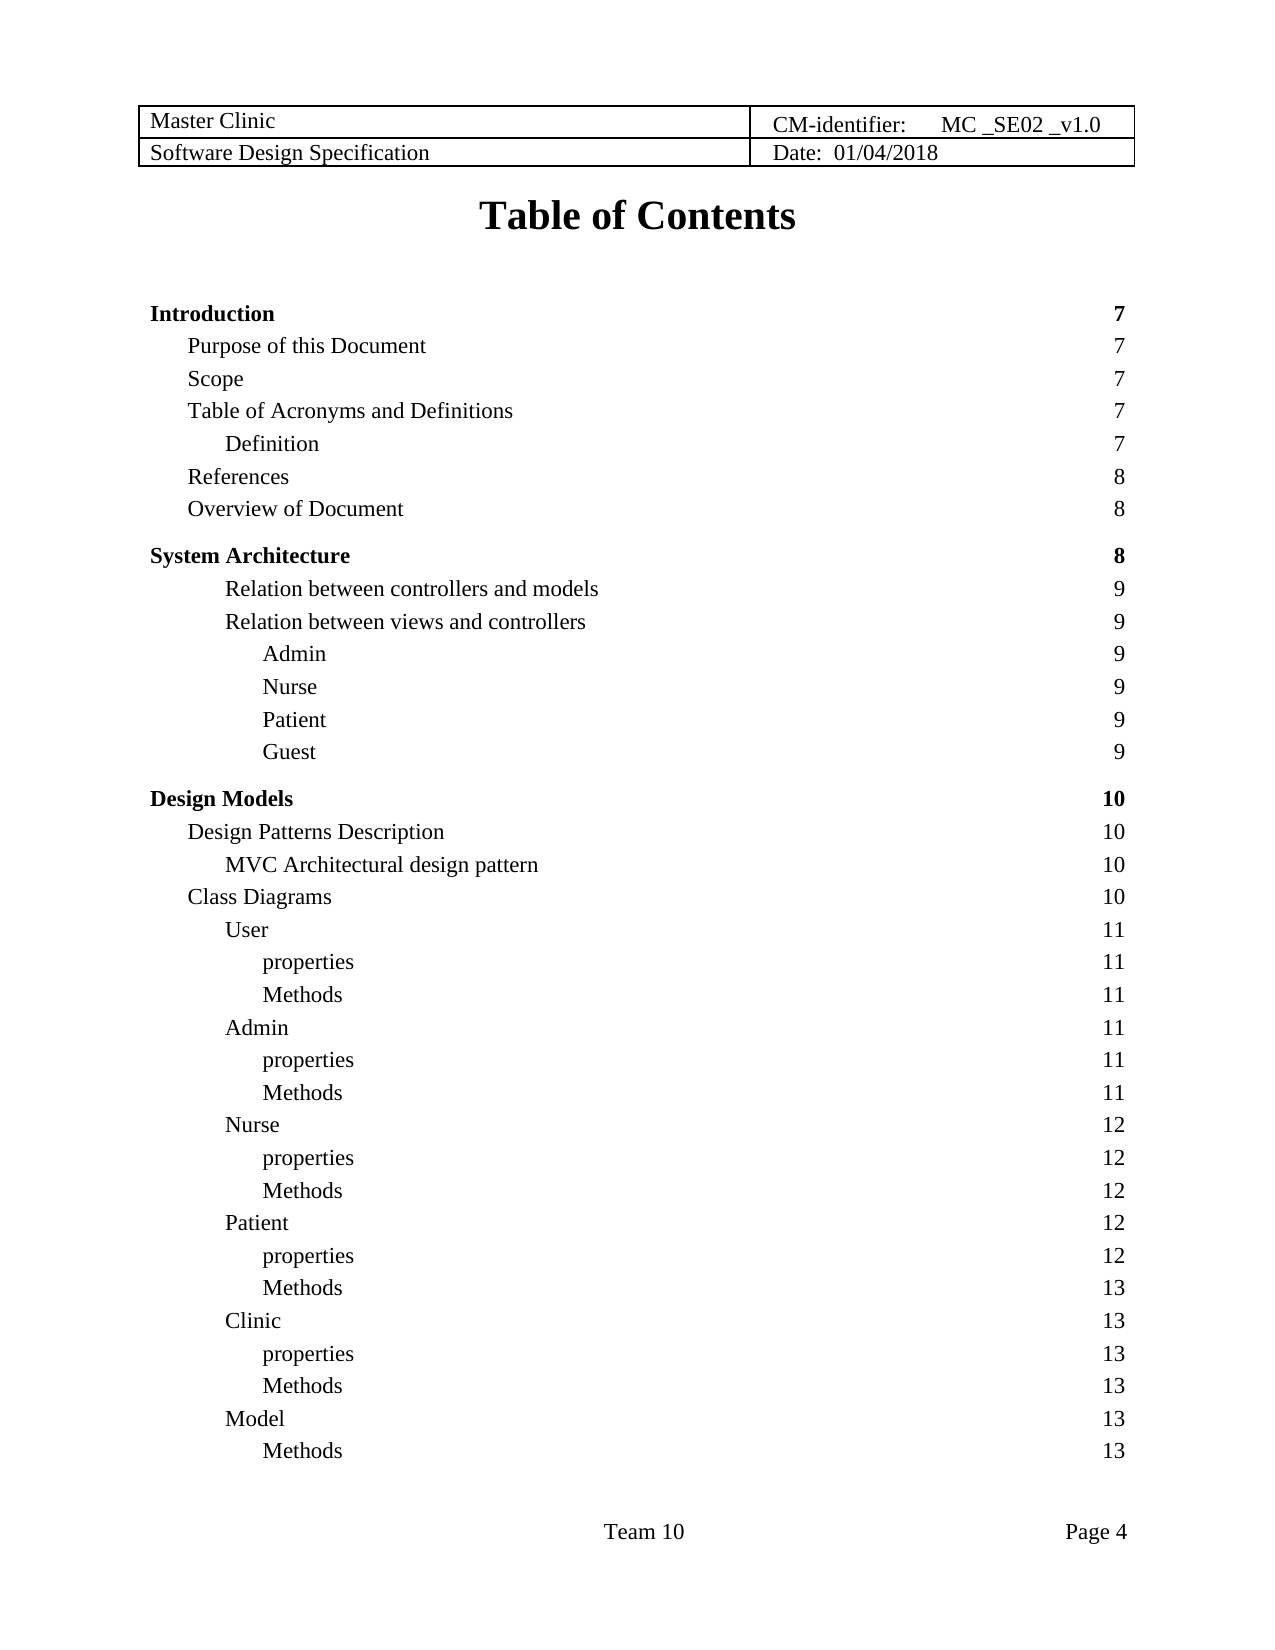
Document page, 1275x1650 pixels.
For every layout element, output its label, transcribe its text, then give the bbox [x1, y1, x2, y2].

title Table of Contents [150, 191, 1125, 239]
